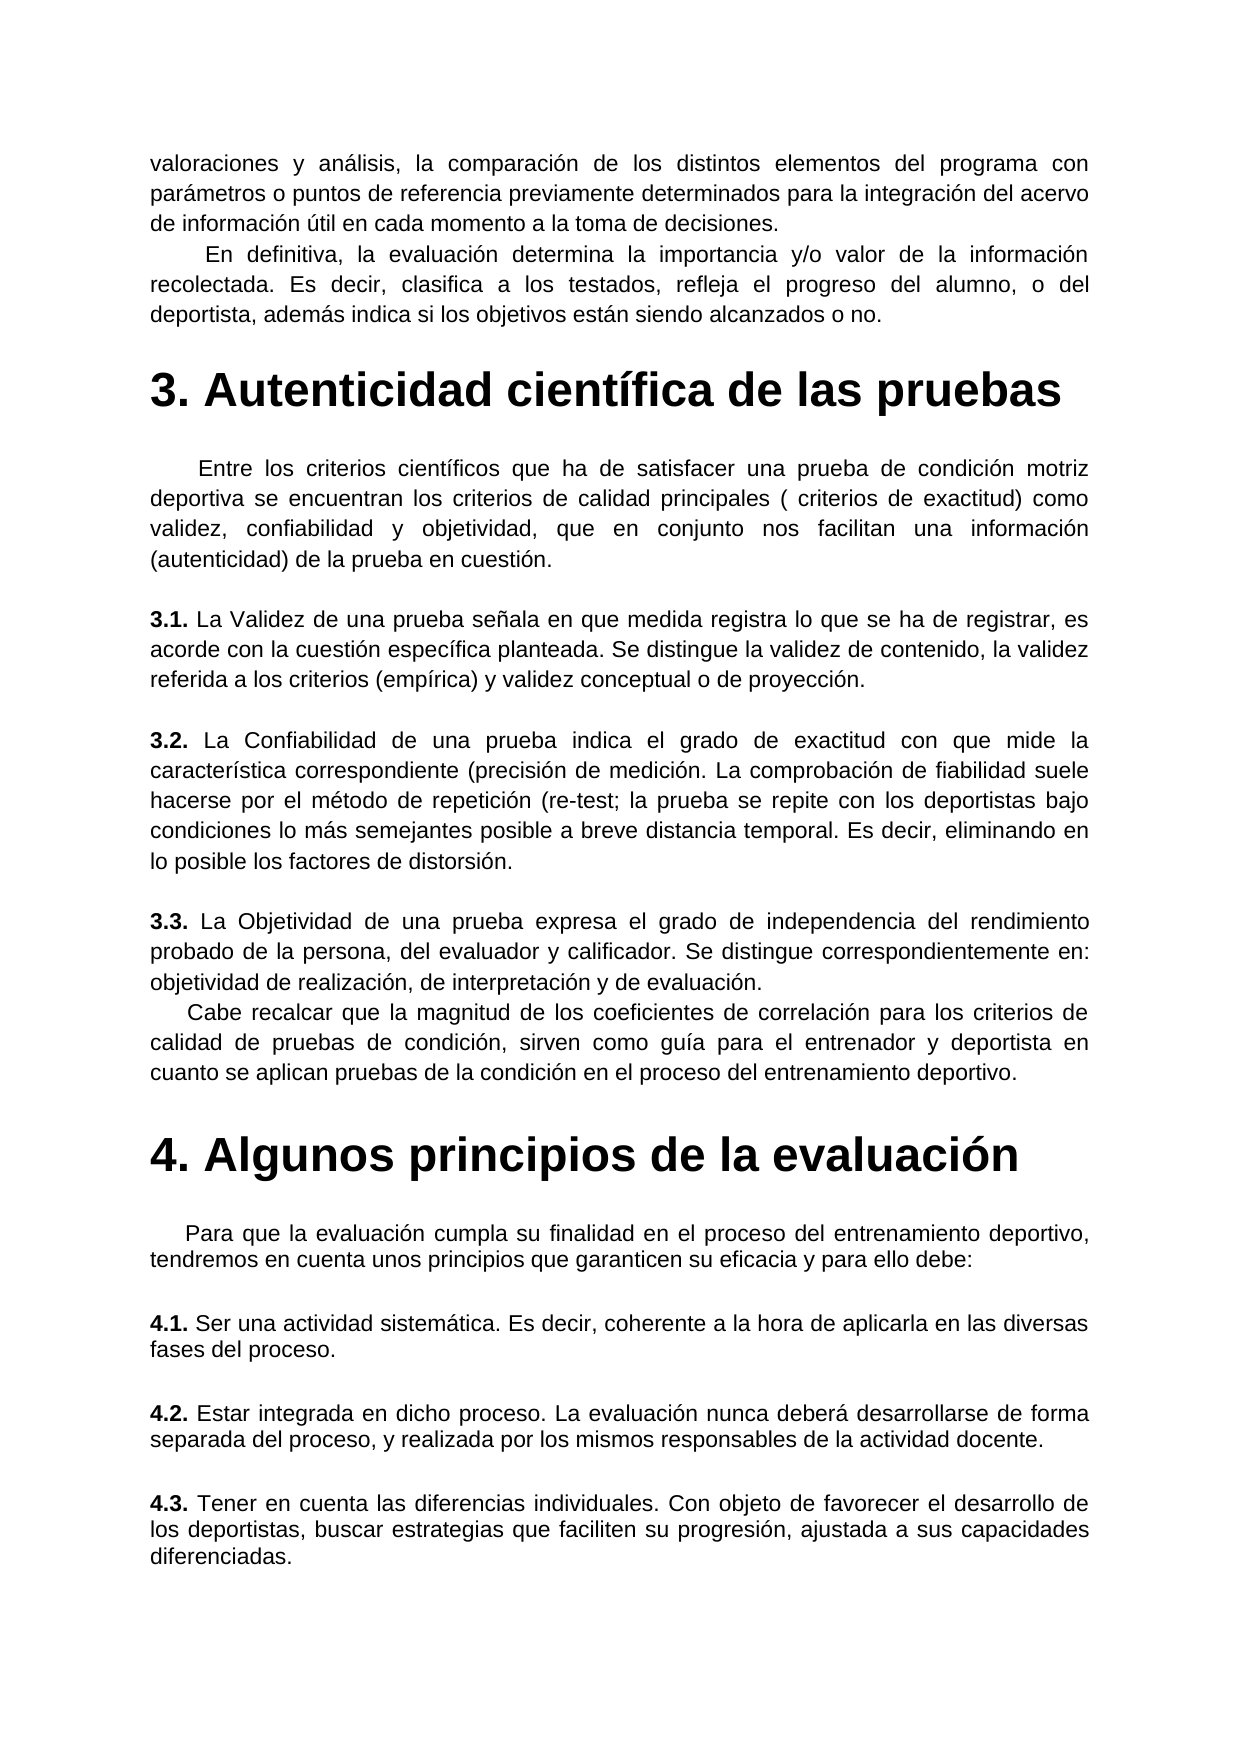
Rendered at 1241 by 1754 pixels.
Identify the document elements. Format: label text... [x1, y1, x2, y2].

text 3. Autenticidad científica de las pruebas [150, 361, 1090, 417]
text 3.3. La Objetividad de una prueba expresa el grado de independencia del rendimiento probado de la persona, del evaluador y calificador. Se distingue correspondientemente en: objetividad de realización, de interpretación y de evaluación. [150, 908, 1090, 995]
subtitle 4. Algunos principios de la evaluación [150, 1127, 1090, 1182]
subtitle 4.3. Tener en cuenta las diferencias individuales. Con objeto de favorecer el desarrollo de los deportistas, buscar estrategias que faciliten su progresión, ajustada a sus capacidades diferenciadas. [150, 1490, 1090, 1569]
text 3.1. La Validez de una prueba señala en que medida registra lo que se ha de registrar, es acorde con la cuestión específica planteada. Se distingue la validez de contenido, la validez referida a los criterios (empírica) y validez conceptual o de proyección. [150, 606, 1090, 693]
text En definitiva, la evaluación determina la importancia y/o valor de la información recolectada. Es decir, clasifica a los testados, refleja el progreso del alumno, o del deportista, además indica si los objetivos están siendo alcanzados o no. [150, 241, 1090, 327]
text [150, 150, 1090, 237]
text Cabe recalcar que la magnitud de los coeficientes de correlación para los criterios de calidad de pruebas de condición, sirven como guía para el entrenador y deportista en cuanto se aplican pruebas de la condición en el proceso del entrenamiento deportivo. [150, 999, 1090, 1086]
subtitle 4.1. Ser una actividad sistemática. Es decir, coherente a la hora de aplicarla en las diversas fases del proceso. [150, 1310, 1090, 1362]
subtitle 4.2. Estar integrada en dicho proceso. La evaluación nunca deberá desarrollarse de forma separada del proceso, y realizada por los mismos responsables de la actividad docente. [150, 1400, 1090, 1453]
text 3.2. La Confiabilidad de una prueba indica el grado de exactitud con que mide la característica correspondiente (precisión de medición. La comprobación de fiabilidad suele hacerse por el método de repetición (re-test; la prueba se repite con los deportistas bajo condiciones lo más semejantes posible a breve distancia temporal. Es decir, eliminando en lo posible los factores de distorsión. [150, 727, 1090, 874]
subtitle Para que la evaluación cumpla su finalidad en el proceso del entrenamiento deportivo, tendremos en cuenta unos principios que garanticen su eficacia y para ello debe: [150, 1219, 1090, 1272]
text Entre los criterios científicos que ha de satisfacer una prueba de condición motriz deportiva se encuentran los criterios de calidad principales ( criterios de exactitud) como validez, confiabilidad y objetividad, que en conjunto nos facilitan una información (autenticidad) de la prueba en cuestión. [150, 455, 1090, 572]
